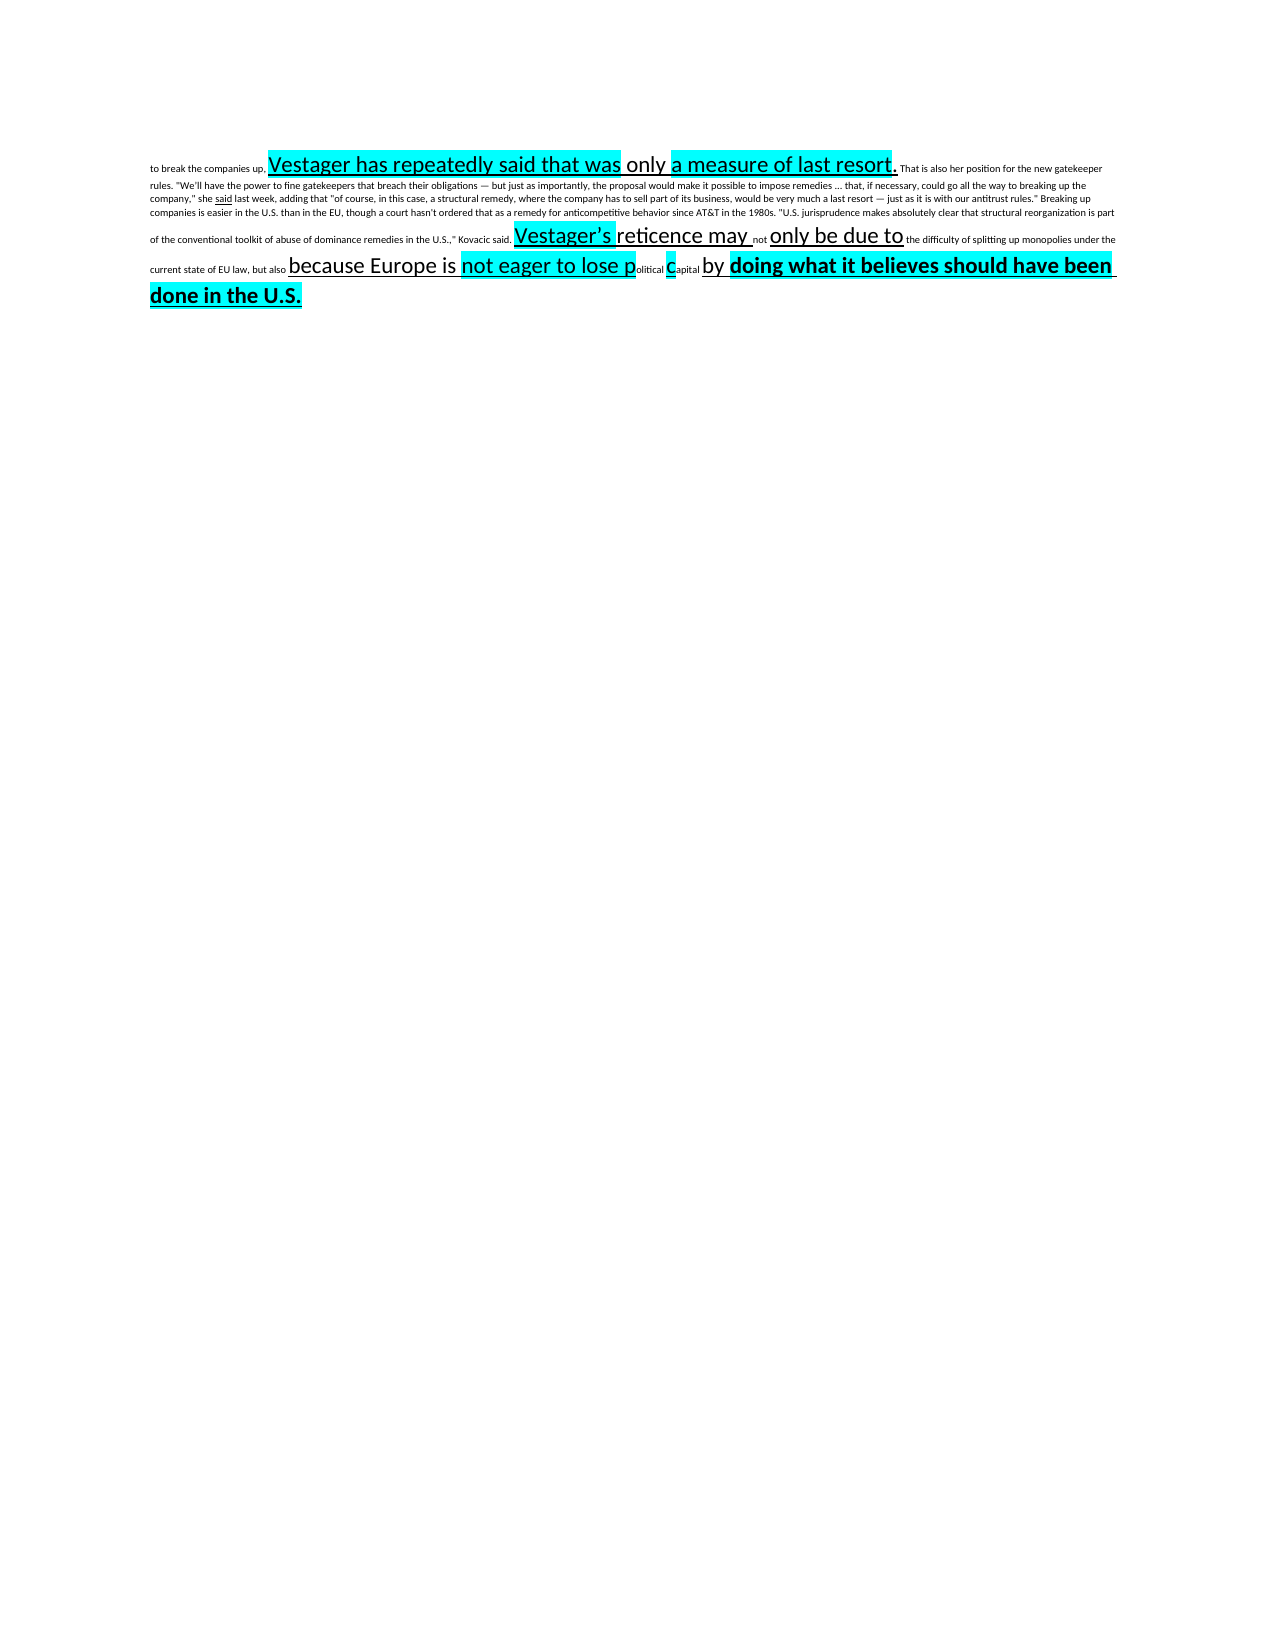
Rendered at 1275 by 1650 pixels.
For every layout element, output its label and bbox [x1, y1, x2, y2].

text [150, 150, 1125, 309]
